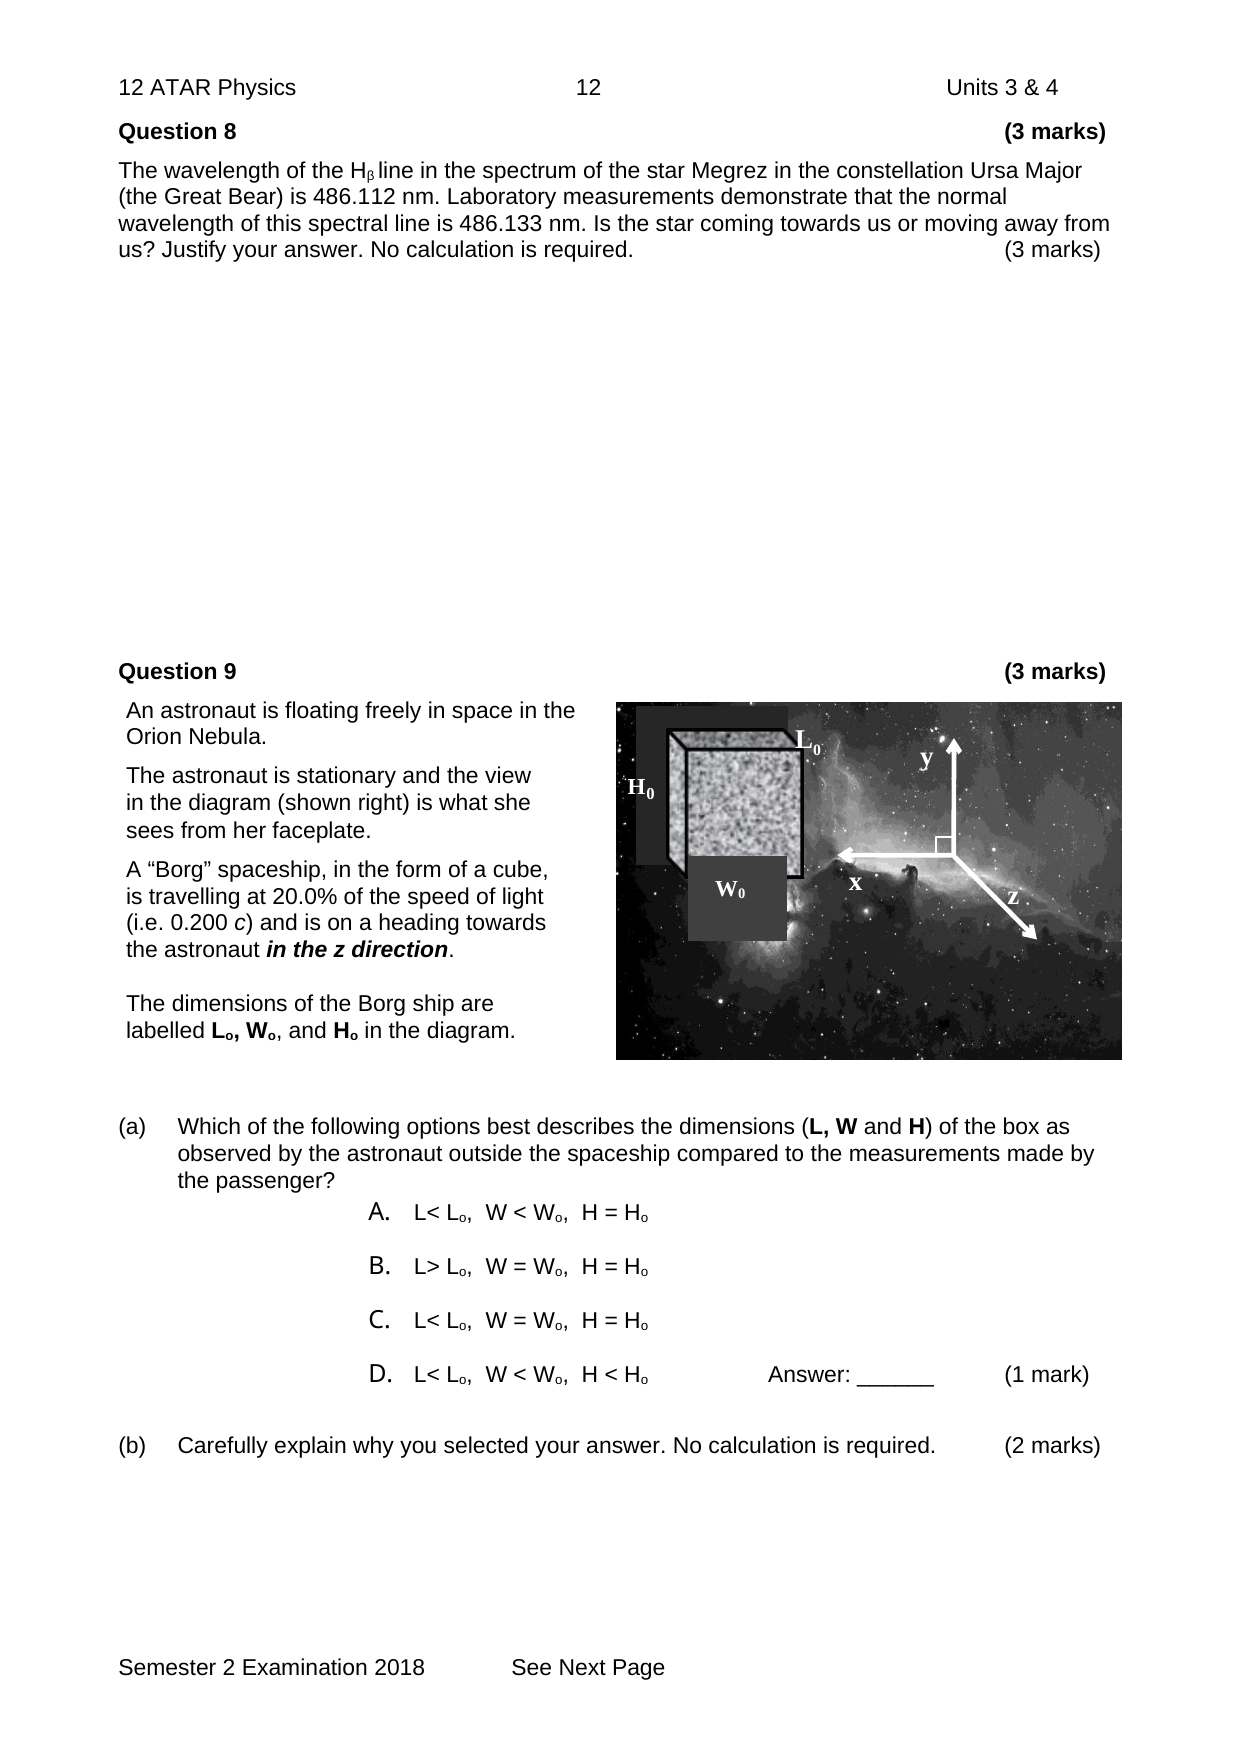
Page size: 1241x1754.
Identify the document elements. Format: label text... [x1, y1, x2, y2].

list L< Lo, W < Wo, H < Ho Answer: ______ (1 mark) [368, 1356, 1110, 1389]
list Which of the following options best describes the dimensions (L, W and H) of the box as observed by the astronaut outside the spaceship compared to the measurements made by the passenger? [118, 1113, 1122, 1193]
picture [616, 702, 1122, 1060]
list L< Lo, W = Wo, H = Ho [368, 1302, 1110, 1336]
list The wavelength of the Hβ line in the spectrum of the star Megrez in the constellation Ursa Major (the Great Bear) is 486.112 nm. Laboratory measurements demonstrate that the normal wavelength of this spectral line is 486.133 nm. Is the star coming towards us or moving away from us? Justify your answer. No calculation is required. (3 marks) [118, 157, 1122, 262]
list L< Lo, W < Wo, H = Ho [368, 1193, 1110, 1227]
list Question 9 (3 marks) [118, 658, 1122, 684]
list Carefully explain why you selected your answer. No calculation is required. (2 marks) [118, 1432, 1122, 1458]
list L> Lo, W = Wo, H = Ho [368, 1248, 1110, 1282]
list Question 8 (3 marks) [118, 118, 1122, 144]
table_header [595, 697, 1122, 1086]
table_header An astronaut is floating freely in space in the Orion Nebula. The astronaut is stationary and the view in the diagram (shown right) is what she sees from her faceplate. A “Borg” spaceship, in the form of a cube, is travelling at 20.0% of the speed of light (i.e. 0.200 c) and is on a heading towards the astronaut in the z direction. The dimensions of the Borg ship are labelled Lo, Wo, and Ho in the diagram. [115, 697, 595, 1086]
